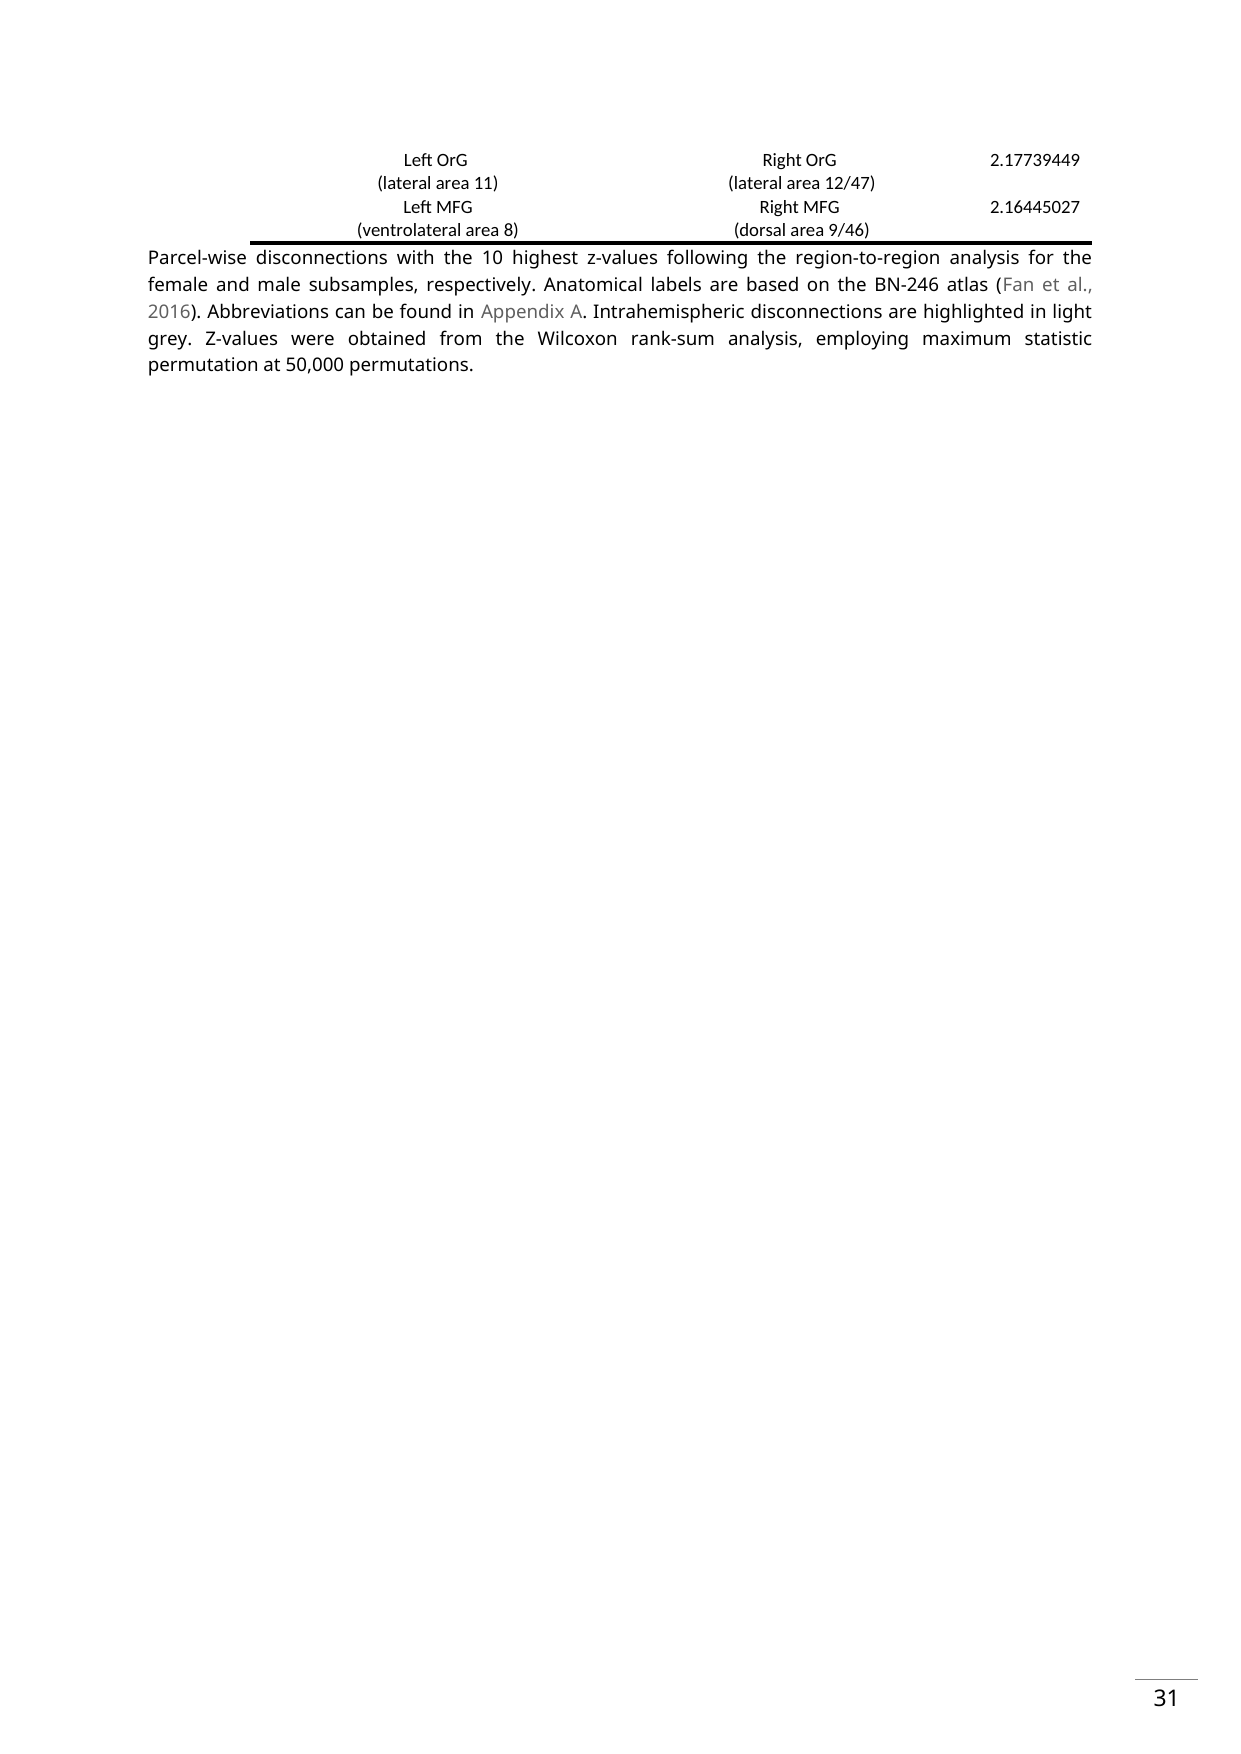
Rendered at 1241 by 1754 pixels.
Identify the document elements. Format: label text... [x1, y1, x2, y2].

table_cell Right OrG (lateral area 12/47) [625, 148, 978, 194]
table_cell Left MFG (ventrolateral area 8) [250, 195, 625, 241]
text Parcel-wise disconnections with the 10 highest z-values following the region-to-region analysis for the female and male subsamples, respectively. Anatomical labels are based on the BN-246 atlas (Fan et al., 2016). Abbreviations can be found in Appendix A. Intrahemispheric disconnections are highlighted in light grey. Z-values were obtained from the Wilcoxon rank-sum analysis, employing maximum statistic permutation at 50,000 permutations. [148, 244, 1093, 377]
table_cell 2.17739449 [978, 148, 1092, 194]
table_cell Right MFG (dorsal area 9/46) [625, 195, 978, 241]
table_cell 2.16445027 [978, 195, 1092, 241]
table_cell Left OrG (lateral area 11) [250, 148, 625, 194]
